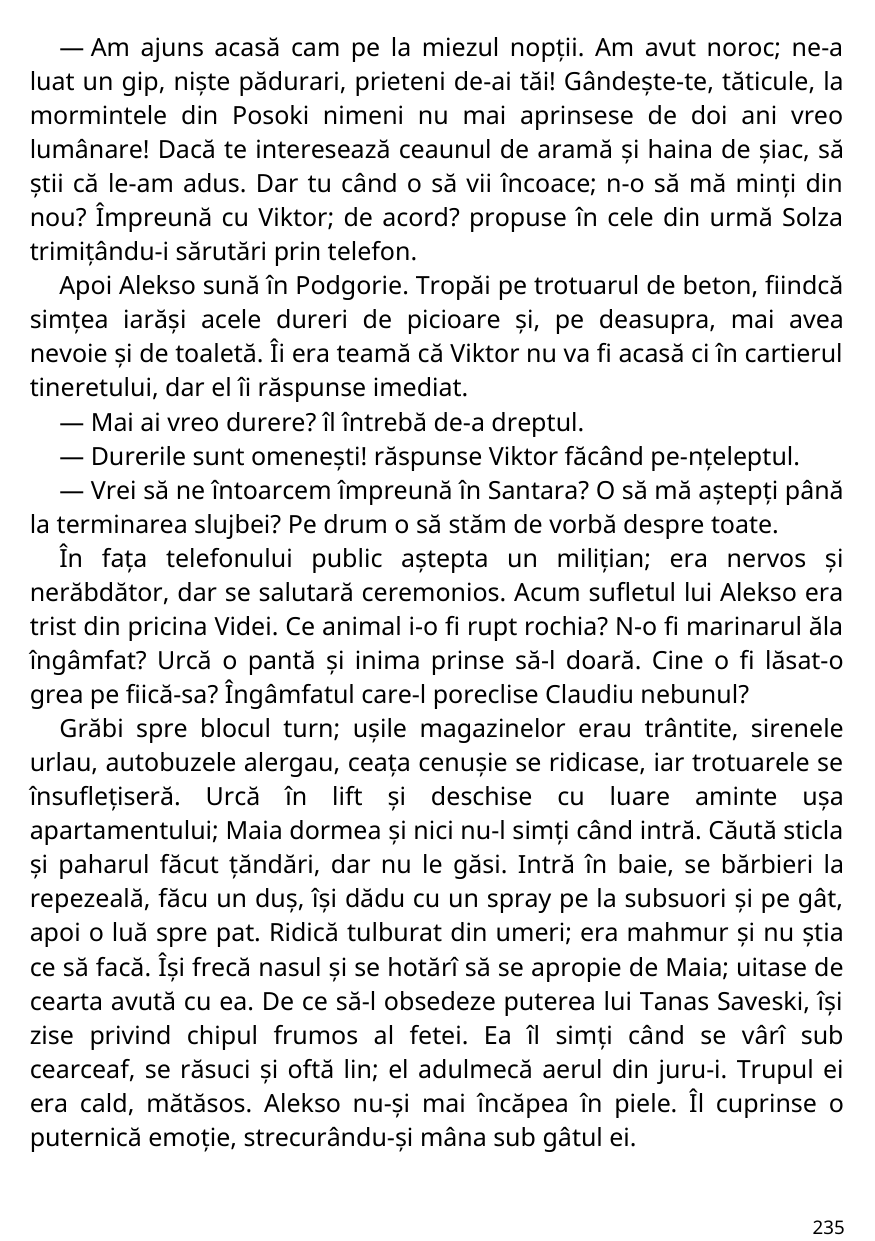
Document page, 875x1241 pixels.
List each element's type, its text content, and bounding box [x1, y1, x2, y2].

text — Vrei să ne întoarcem împreună în Santara? O să mă aștepți până la terminarea slujbei? Pe drum o să stăm de vorbă despre toate. [29, 472, 844, 540]
text — Durerile sunt omenești! răspunse Viktor făcând pe-nțeleptul. [29, 438, 844, 472]
text Apoi Alekso sună în Podgorie. Tropăi pe trotuarul de beton, fiindcă simțea iarăși acele dureri de picioare și, pe deasupra, mai avea nevoie și de toaletă. Îi era teamă că Viktor nu va fi acasă ci în cartierul tineretului, dar el îi răspunse imediat. [29, 268, 844, 404]
text Grăbi spre blocul turn; ușile magazinelor erau trântite, sirenele urlau, autobuzele alergau, ceața cenușie se ridicase, iar trotuarele se însuflețiseră. Urcă în lift și deschise cu luare aminte ușa apartamentului; Maia dormea și nici nu-l simți când intră. Căută sticla și paharul făcut țăndări, dar nu le găsi. Intră în baie, se bărbieri la repezeală, făcu un duș, își dădu cu un spray pe la subsuori și pe gât, apoi o luă spre pat. Ridică tulburat din umeri; era mahmur și nu știa ce să facă. Își frecă nasul și se hotărî să se apropie de Maia; uitase de cearta avută cu ea. De ce să-l obsedeze puterea lui Tanas Saveski, își zise privind chipul frumos al fetei. Ea îl simți când se vârî sub cearceaf, se răsuci și oftă lin; el adulmecă aerul din juru-i. Trupul ei era cald, mătăsos. Alekso nu-și mai încăpea în piele. Îl cuprinse o puternică emoție, strecurându-și mâna sub gâtul ei. [29, 711, 844, 1153]
text În fața telefonului public aștepta un milițian; era nervos și nerăbdător, dar se salutară ceremonios. Acum sufletul lui Alekso era trist din pricina Videi. Ce animal i-o fi rupt rochia? N-o fi marinarul ăla îngâmfat? Urcă o pantă și inima prinse să-l doară. Cine o fi lăsat-o grea pe fiică-sa? Îngâmfatul care-l poreclise Claudiu nebunul? [29, 540, 844, 711]
text — Am ajuns acasă cam pe la miezul nopții. Am avut noroc; ne-a luat un gip, niște pădurari, prieteni de-ai tăi! Gândește-te, tăticule, la mormintele din Posoki nimeni nu mai aprinsese de doi ani vreo lumânare! Dacă te interesează ceaunul de aramă și haina de șiac, să știi că le-am adus. Dar tu când o să vii încoace; n-o să mă minți din nou? Împreună cu Viktor; de acord? propuse în cele din urmă Solza trimițându-i sărutări prin telefon. [29, 29, 844, 268]
text — Mai ai vreo durere? îl întrebă de-a dreptul. [29, 404, 844, 438]
